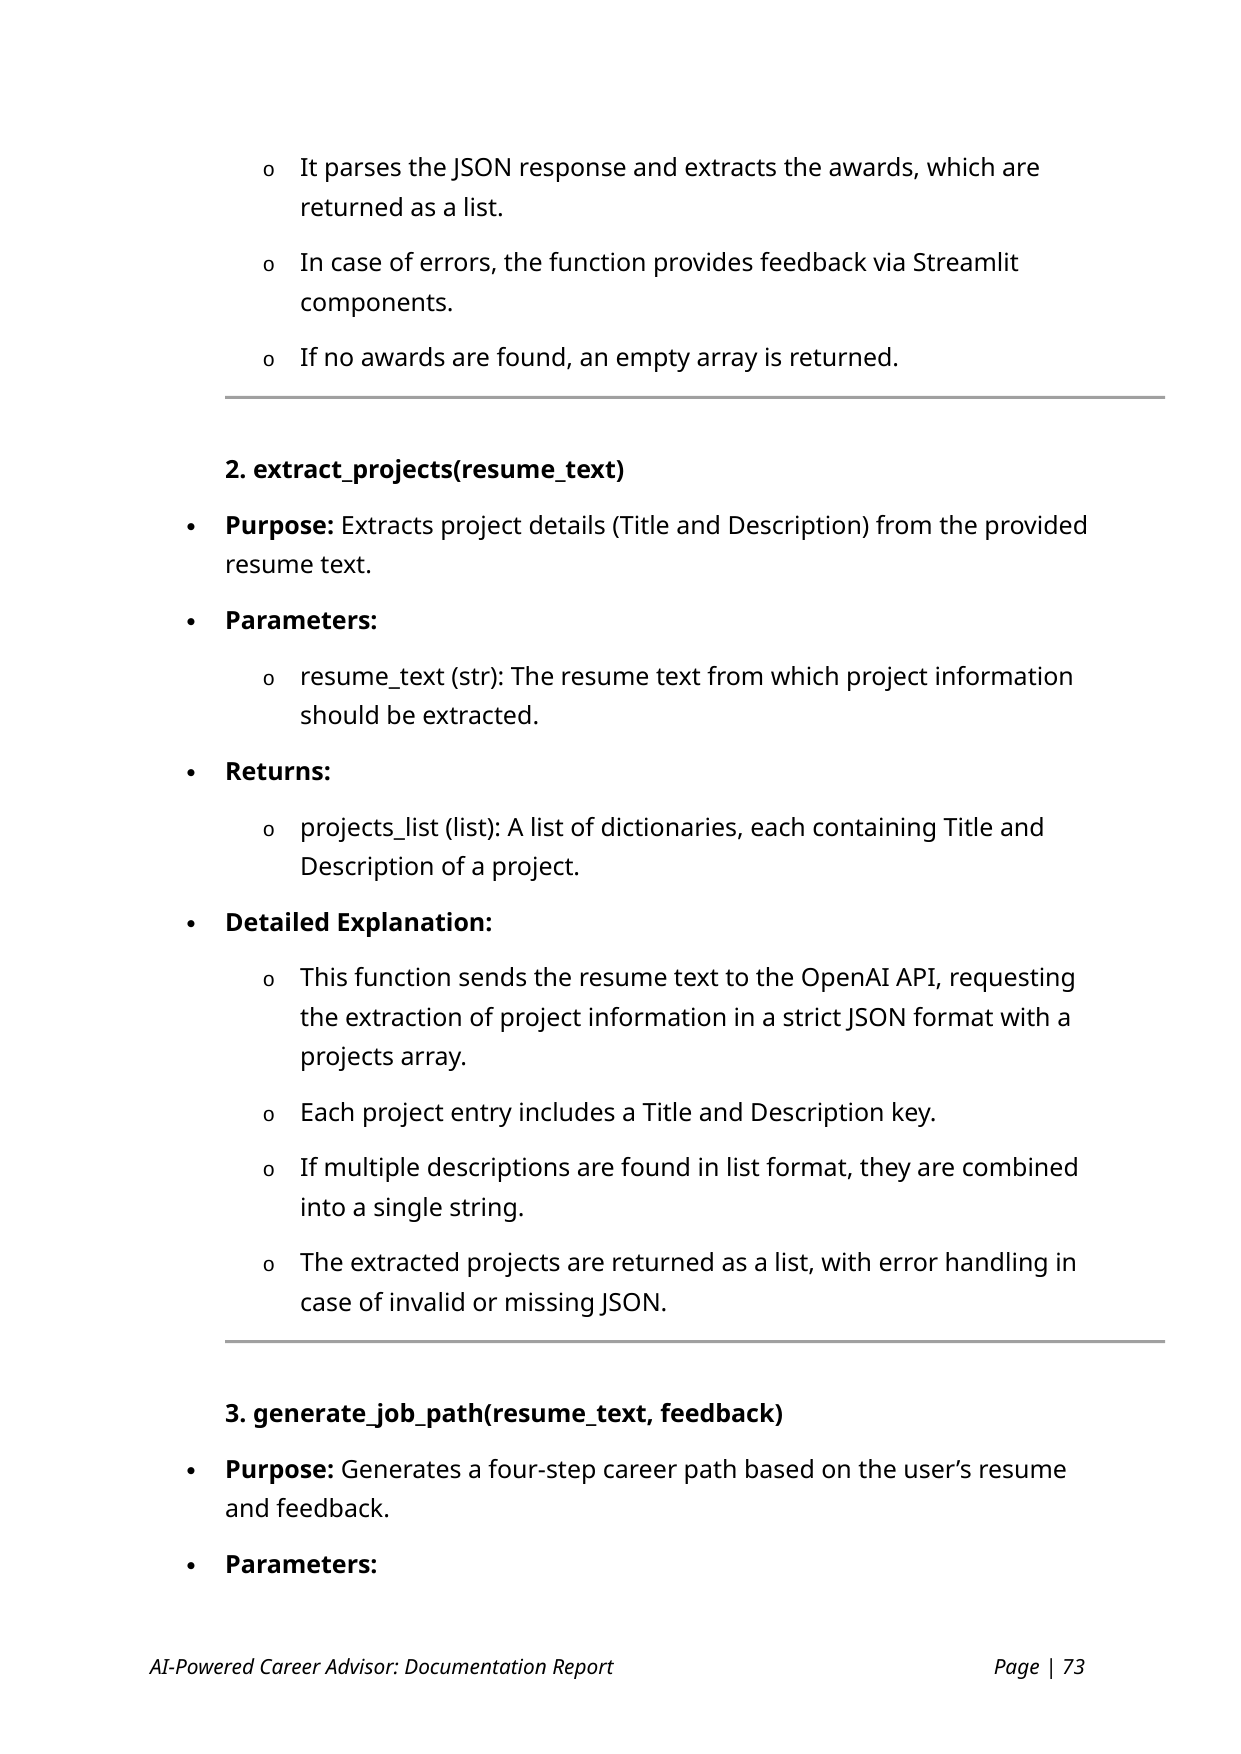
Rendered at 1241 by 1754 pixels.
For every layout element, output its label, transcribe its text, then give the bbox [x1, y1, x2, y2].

list The extracted projects are returned as a list, with error handling in case of invalid or missing JSON. [262, 1245, 1090, 1318]
list If no awards are found, an empty array is returned. [262, 340, 1090, 374]
list Detailed Explanation: [187, 904, 1090, 938]
list Purpose: Extracts project details (Title and Description) from the provided resume text. [187, 507, 1090, 581]
list Returns: [187, 753, 1090, 787]
list Parameters: [187, 602, 1090, 637]
list This function sends the resume text to the OpenAI API, requesting the extraction of project information in a strict JSON format with a projects array. [262, 960, 1090, 1072]
list If multiple descriptions are found in list format, they are combined into a single string. [262, 1150, 1090, 1223]
list projects_list (list): A list of dictionaries, each containing Title and Description of a project. [262, 809, 1090, 882]
text 2. extract_projects(resume_text) [225, 452, 1090, 486]
text 3. generate_job_path(resume_text, feedback) [225, 1396, 1090, 1430]
list Each project entry includes a Title and Description key. [262, 1094, 1090, 1128]
list Purpose: Generates a four-step career path based on the user’s resume and feedback. [187, 1452, 1090, 1525]
list Parameters: [187, 1547, 1090, 1581]
list It parses the JSON response and extracts the awards, which are returned as a list. [262, 150, 1090, 223]
list In case of errors, the function provides feedback via Streamlit components. [262, 245, 1090, 318]
list resume_text (str): The resume text from which project information should be extracted. [262, 658, 1090, 732]
